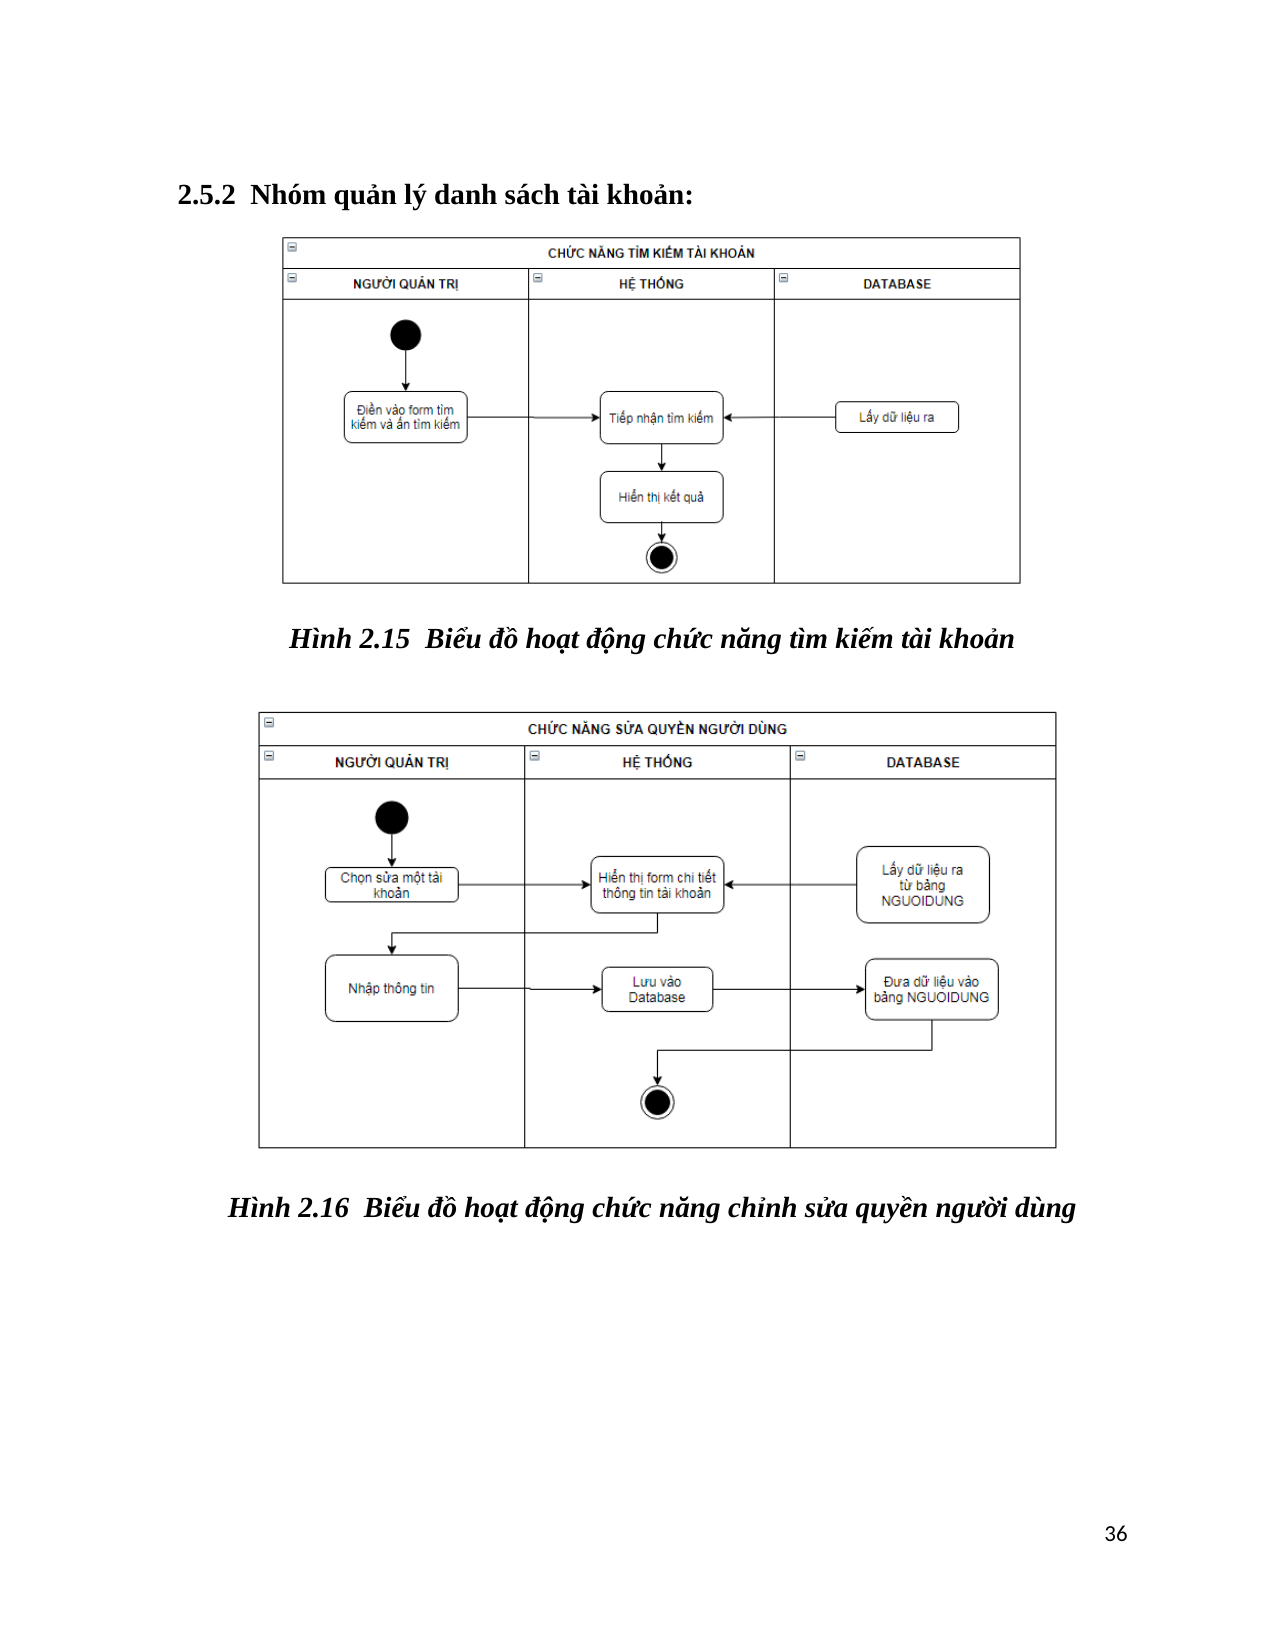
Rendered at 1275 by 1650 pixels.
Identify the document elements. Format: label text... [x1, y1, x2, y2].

text Hình 2.16 Biểu đồ hoạt động chức năng chỉnh sửa quyền người dùng [177, 1190, 1127, 1223]
picture [232, 692, 1072, 1165]
picture [266, 227, 1039, 597]
subtitle 2.5.2 Nhóm quản lý danh sách tài khoản: [177, 177, 1127, 211]
text Hình 2.15 Biểu đồ hoạt động chức năng tìm kiếm tài khoản [177, 622, 1127, 655]
